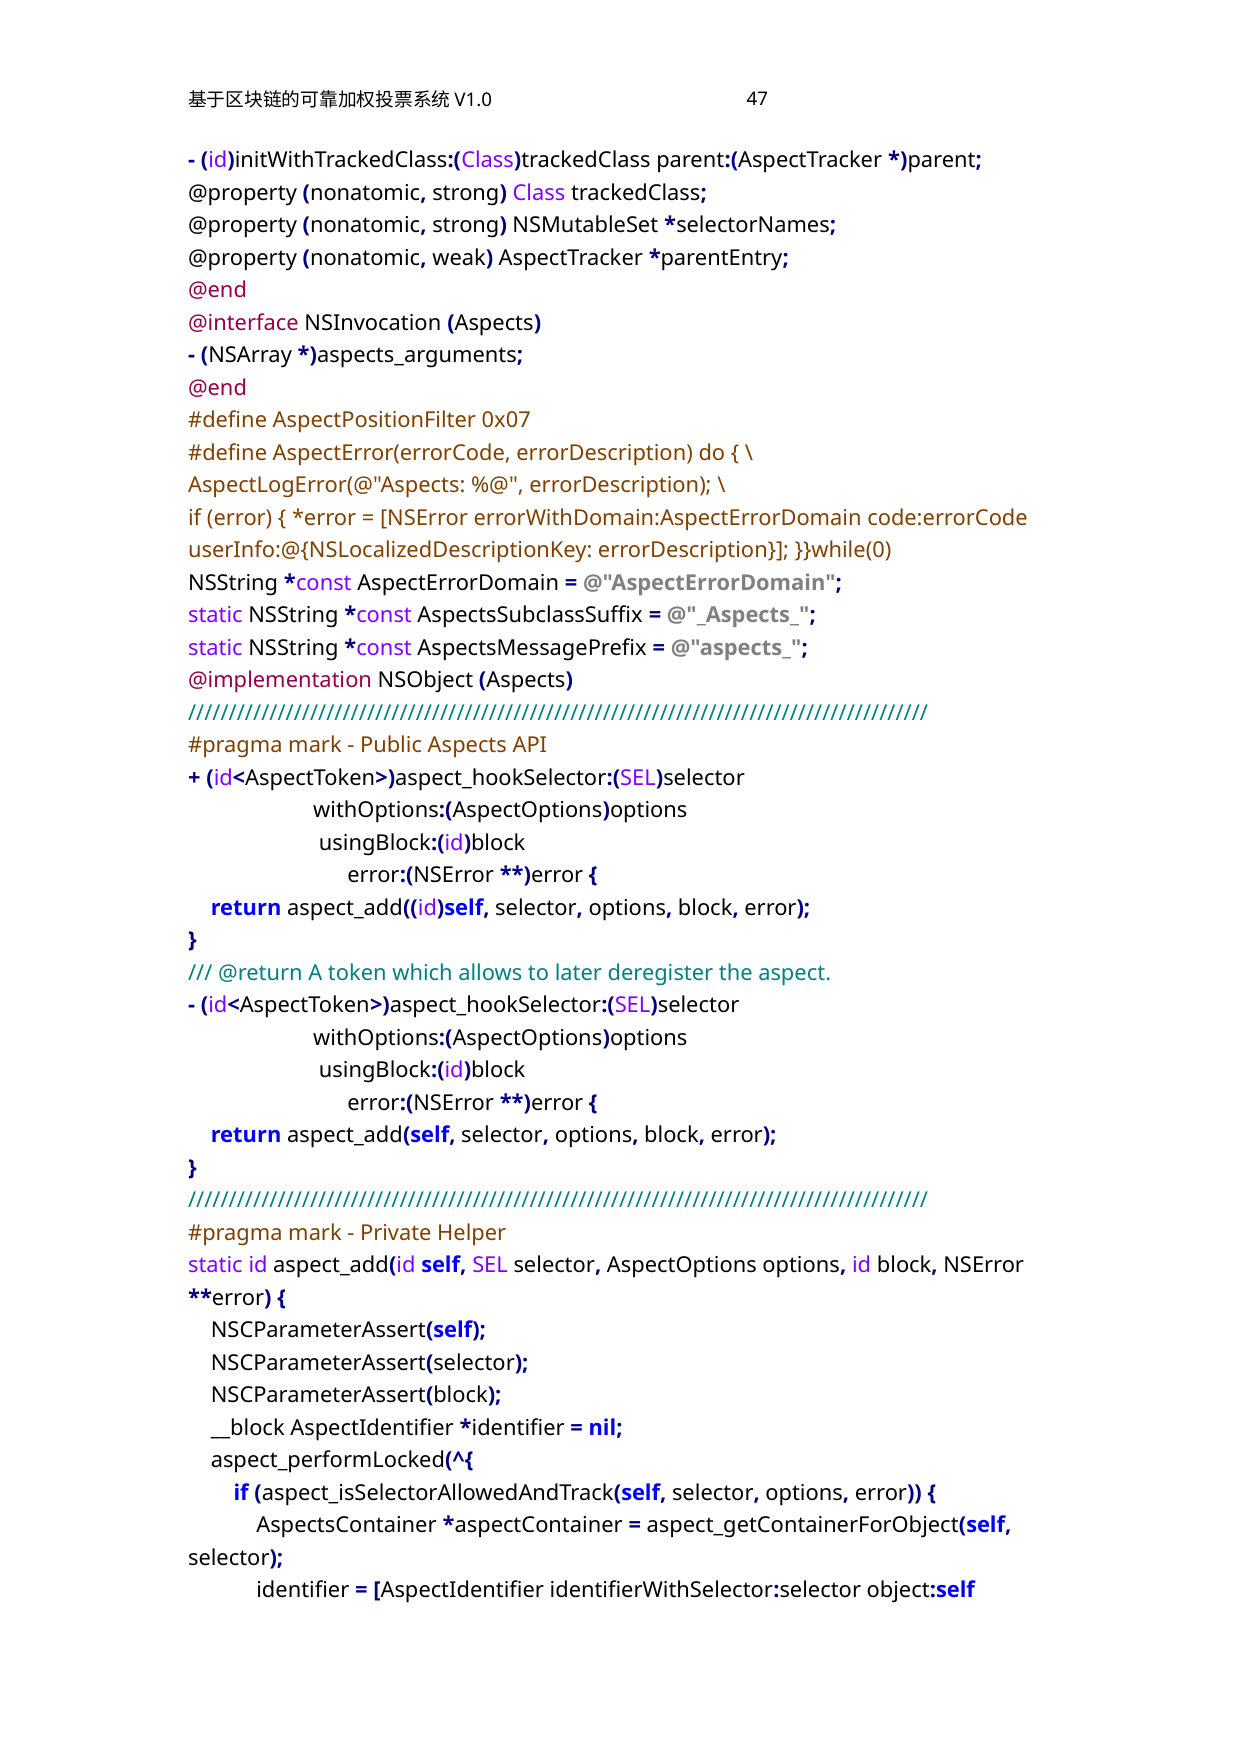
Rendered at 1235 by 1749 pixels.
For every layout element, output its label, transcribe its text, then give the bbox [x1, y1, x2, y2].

text @property (nonatomic, strong) Class trackedClass; [188, 175, 1047, 208]
text static NSString *const AspectsMessagePrefix = @"aspects_"; [188, 630, 1047, 663]
text NSCParameterAssert(self); [188, 1313, 1047, 1345]
text - (id)initWithTrackedClass:(Class)trackedClass parent:(AspectTracker *)parent; [188, 143, 1047, 175]
text AspectsContainer *aspectContainer = aspect_getContainerForObject(self, selector); [188, 1508, 1047, 1573]
text error:(NSError **)error { [188, 1085, 1047, 1118]
text if (error) { *error = [NSError errorWithDomain:AspectErrorDomain code:errorCode userInfo:@{NSLocalizedDescriptionKey: errorDescription}]; }}while(0) [188, 500, 1047, 565]
text @end [188, 273, 1047, 305]
text static NSString *const AspectsSubclassSuffix = @"_Aspects_"; [188, 598, 1047, 630]
text + (id<AspectToken>)aspect_hookSelector:(SEL)selector [188, 760, 1047, 793]
text #pragma mark - Public Aspects API [188, 728, 1047, 760]
text @property (nonatomic, weak) AspectTracker *parentEntry; [188, 240, 1047, 273]
text return aspect_add((id)self, selector, options, block, error); [188, 890, 1047, 923]
text } [188, 1150, 1047, 1183]
text /// @return A token which allows to later deregister the aspect. [188, 955, 1047, 988]
text #define AspectPositionFilter 0x07 [188, 403, 1047, 435]
text aspect_performLocked(^{ [188, 1443, 1047, 1475]
text usingBlock:(id)block [188, 825, 1047, 858]
text usingBlock:(id)block [188, 1053, 1047, 1085]
text AspectLogError(@"Aspects: %@", errorDescription); \ [188, 468, 1047, 500]
text NSString *const AspectErrorDomain = @"AspectErrorDomain"; [188, 565, 1047, 598]
text - (NSArray *)aspects_arguments; [188, 338, 1047, 370]
text return aspect_add(self, selector, options, block, error); [188, 1118, 1047, 1150]
text NSCParameterAssert(block); [188, 1378, 1047, 1410]
text error:(NSError **)error { [188, 858, 1047, 890]
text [188, 1573, 1047, 1605]
text __block AspectIdentifier *identifier = nil; [188, 1410, 1047, 1443]
text /////////////////////////////////////////////////////////////////////////////////////////// [188, 695, 1047, 728]
text #pragma mark - Private Helper [188, 1215, 1047, 1248]
text NSCParameterAssert(selector); [188, 1345, 1047, 1378]
text @implementation NSObject (Aspects) [188, 663, 1047, 695]
text @property (nonatomic, strong) NSMutableSet *selectorNames; [188, 208, 1047, 240]
text @end [188, 370, 1047, 403]
text - (id<AspectToken>)aspect_hookSelector:(SEL)selector [188, 988, 1047, 1020]
text #define AspectError(errorCode, errorDescription) do { \ [188, 435, 1047, 468]
text @interface NSInvocation (Aspects) [188, 305, 1047, 338]
text withOptions:(AspectOptions)options [188, 1020, 1047, 1053]
text } [188, 923, 1047, 955]
text static id aspect_add(id self, SEL selector, AspectOptions options, id block, NSError **error) { [188, 1248, 1047, 1313]
text if (aspect_isSelectorAllowedAndTrack(self, selector, options, error)) { [188, 1475, 1047, 1508]
text /////////////////////////////////////////////////////////////////////////////////////////// [188, 1183, 1047, 1215]
text withOptions:(AspectOptions)options [188, 793, 1047, 825]
